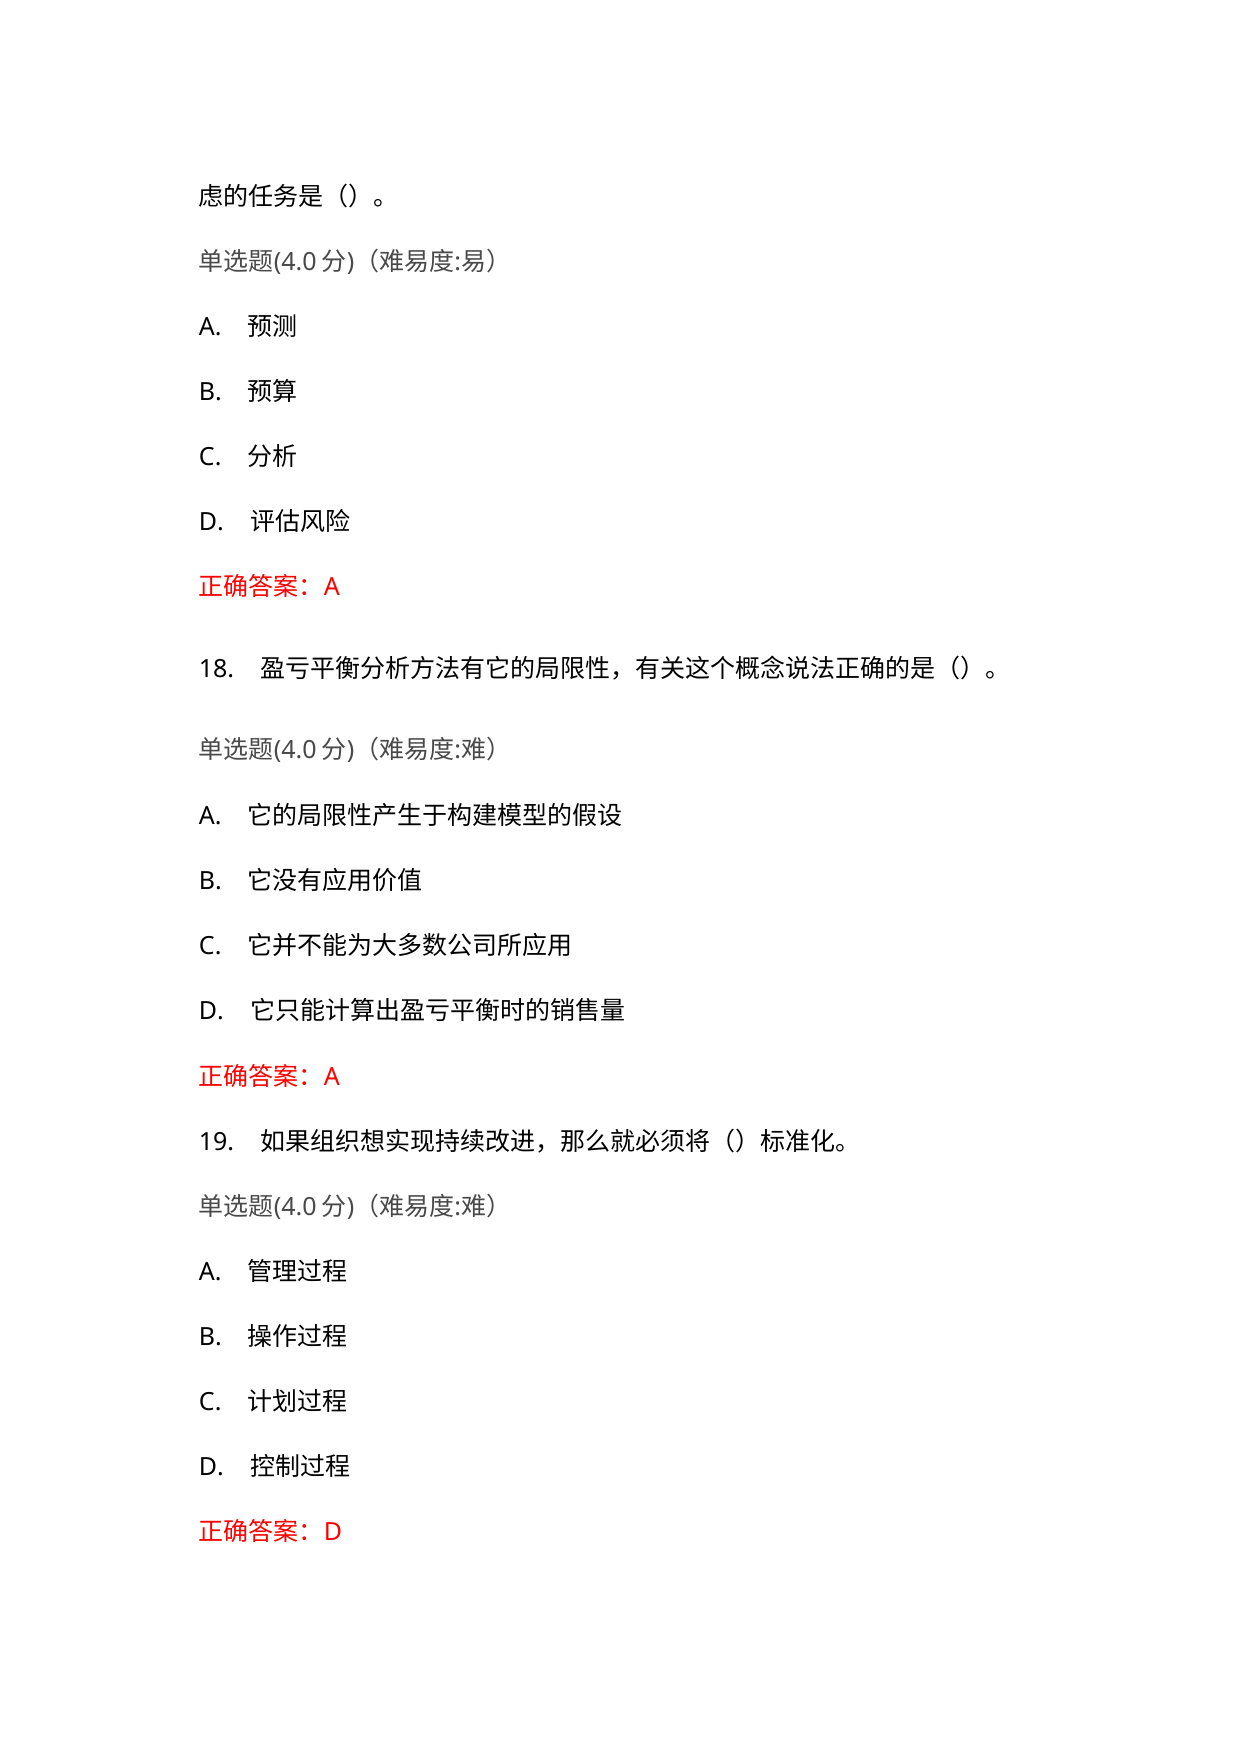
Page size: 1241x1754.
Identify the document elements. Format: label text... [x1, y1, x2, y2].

table_cell 18. 盈亏平衡分析方法有它的局限性，有关这个概念说法正确的是（）。 [188, 617, 1087, 715]
table_cell C. 计划过程 [188, 1367, 1087, 1432]
table_cell C. 分析 [188, 422, 1087, 487]
table_cell 正确答案：A [188, 1042, 1087, 1107]
table_cell D. 控制过程 [188, 1432, 1087, 1497]
table_cell 正确答案：A [188, 552, 1087, 617]
table_cell B. 它没有应用价值 [188, 846, 1087, 911]
table_cell C. 它并不能为大多数公司所应用 [188, 911, 1087, 976]
table_cell A. 它的局限性产生于构建模型的假设 [188, 780, 1087, 846]
table_cell 19. 如果组织想实现持续改进，那么就必须将（）标准化。 [188, 1107, 1087, 1172]
table_cell 单选题(4.0分)（难易度:难） [188, 715, 1087, 780]
table_cell D. 它只能计算出盈亏平衡时的销售量 [188, 976, 1087, 1042]
table_cell D. 评估风险 [188, 487, 1087, 552]
table_cell A. 管理过程 [188, 1237, 1087, 1302]
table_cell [188, 162, 1087, 227]
table_cell A. 预测 [188, 292, 1087, 357]
table_cell 单选题(4.0分)（难易度:易） [188, 227, 1087, 292]
table_cell B. 预算 [188, 357, 1087, 422]
table_cell B. 操作过程 [188, 1302, 1087, 1367]
table_cell 单选题(4.0分)（难易度:难） [188, 1172, 1087, 1237]
table_cell 正确答案：D [188, 1497, 1087, 1562]
